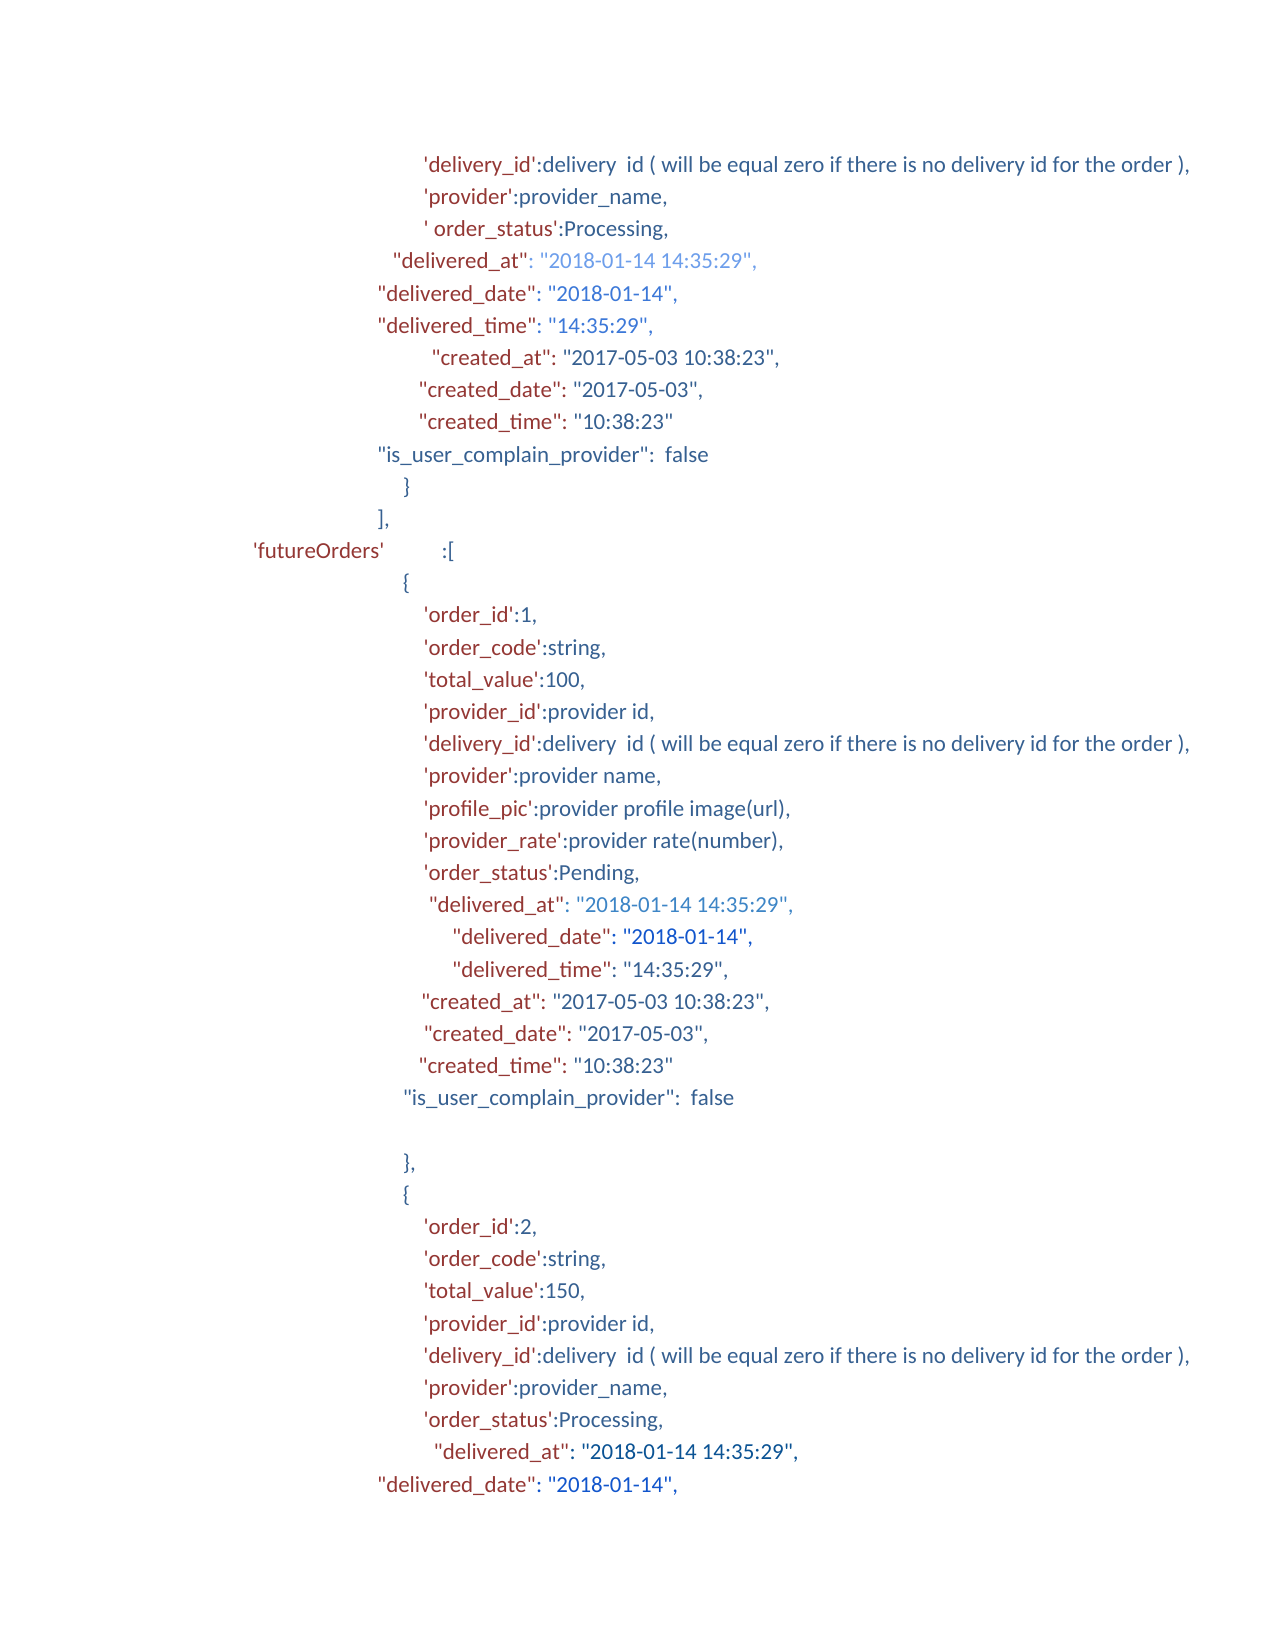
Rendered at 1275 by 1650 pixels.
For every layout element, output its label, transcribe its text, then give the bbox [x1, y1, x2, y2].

text "delivered_time": "14:35:29", [302, 311, 1198, 339]
text 'provider':provider_name, [152, 182, 1198, 210]
text ' order_status':Processing, [152, 214, 1198, 242]
text 'order_id':2, [152, 1212, 1198, 1240]
text "created_time": "10:38:23" [152, 407, 1198, 436]
text 'order_id':1, [152, 601, 1198, 629]
text ], [302, 504, 1198, 532]
text 'provider_id':provider id, [152, 1309, 1198, 1337]
text 'futureOrders' :[ [152, 536, 1198, 564]
text 'order_code':string, [152, 1244, 1198, 1272]
text 'provider':provider_name, [152, 1373, 1198, 1401]
text 'profile_pic':provider profile image(url), [152, 794, 1198, 822]
text 'delivery_id':delivery id ( will be equal zero if there is no delivery id for the order ), [152, 1341, 1198, 1369]
text "created_date": "2017-05-03", [152, 1019, 1198, 1047]
text 'total_value':150, [152, 1277, 1198, 1304]
text 'total_value':100, [152, 665, 1198, 693]
text "is_user_complain_provider": false [152, 440, 1198, 468]
text "delivered_at": "2018-01-14 14:35:29", [152, 890, 1198, 918]
text } [152, 472, 1198, 500]
text { [302, 1180, 1198, 1208]
text "delivered_date": "2018-01-14", [377, 922, 1198, 951]
text }, [152, 1148, 1198, 1176]
text 'delivery_id':delivery id ( will be equal zero if there is no delivery id for the order ), [152, 729, 1198, 757]
text 'order_code':string, [152, 633, 1198, 661]
text "delivered_at": "2018-01-14 14:35:29", [302, 247, 1198, 274]
text 'order_status':Pending, [152, 858, 1198, 886]
text "created_time": "10:38:23" [152, 1051, 1198, 1079]
text 'provider_rate':provider rate(number), [152, 826, 1198, 854]
text "created_at": "2017-05-03 10:38:23", [152, 987, 1198, 1015]
text "delivered_time": "14:35:29", [377, 955, 1198, 983]
text "created_date": "2017-05-03", [152, 375, 1198, 403]
text { [152, 568, 1198, 596]
text "created_at": "2017-05-03 10:38:23", [302, 343, 1198, 371]
text "delivered_at": "2018-01-14 14:35:29", [152, 1437, 1198, 1466]
text "delivered_date": "2018-01-14", [302, 1470, 1198, 1498]
text "is_user_complain_provider": false [152, 1083, 1198, 1111]
text 'order_status':Processing, [152, 1405, 1198, 1433]
text 'provider_id':provider id, [152, 697, 1198, 725]
text "delivered_date": "2018-01-14", [302, 279, 1198, 307]
text 'provider':provider name, [152, 762, 1198, 789]
text 'delivery_id':delivery id ( will be equal zero if there is no delivery id for the order ), [152, 150, 1198, 178]
